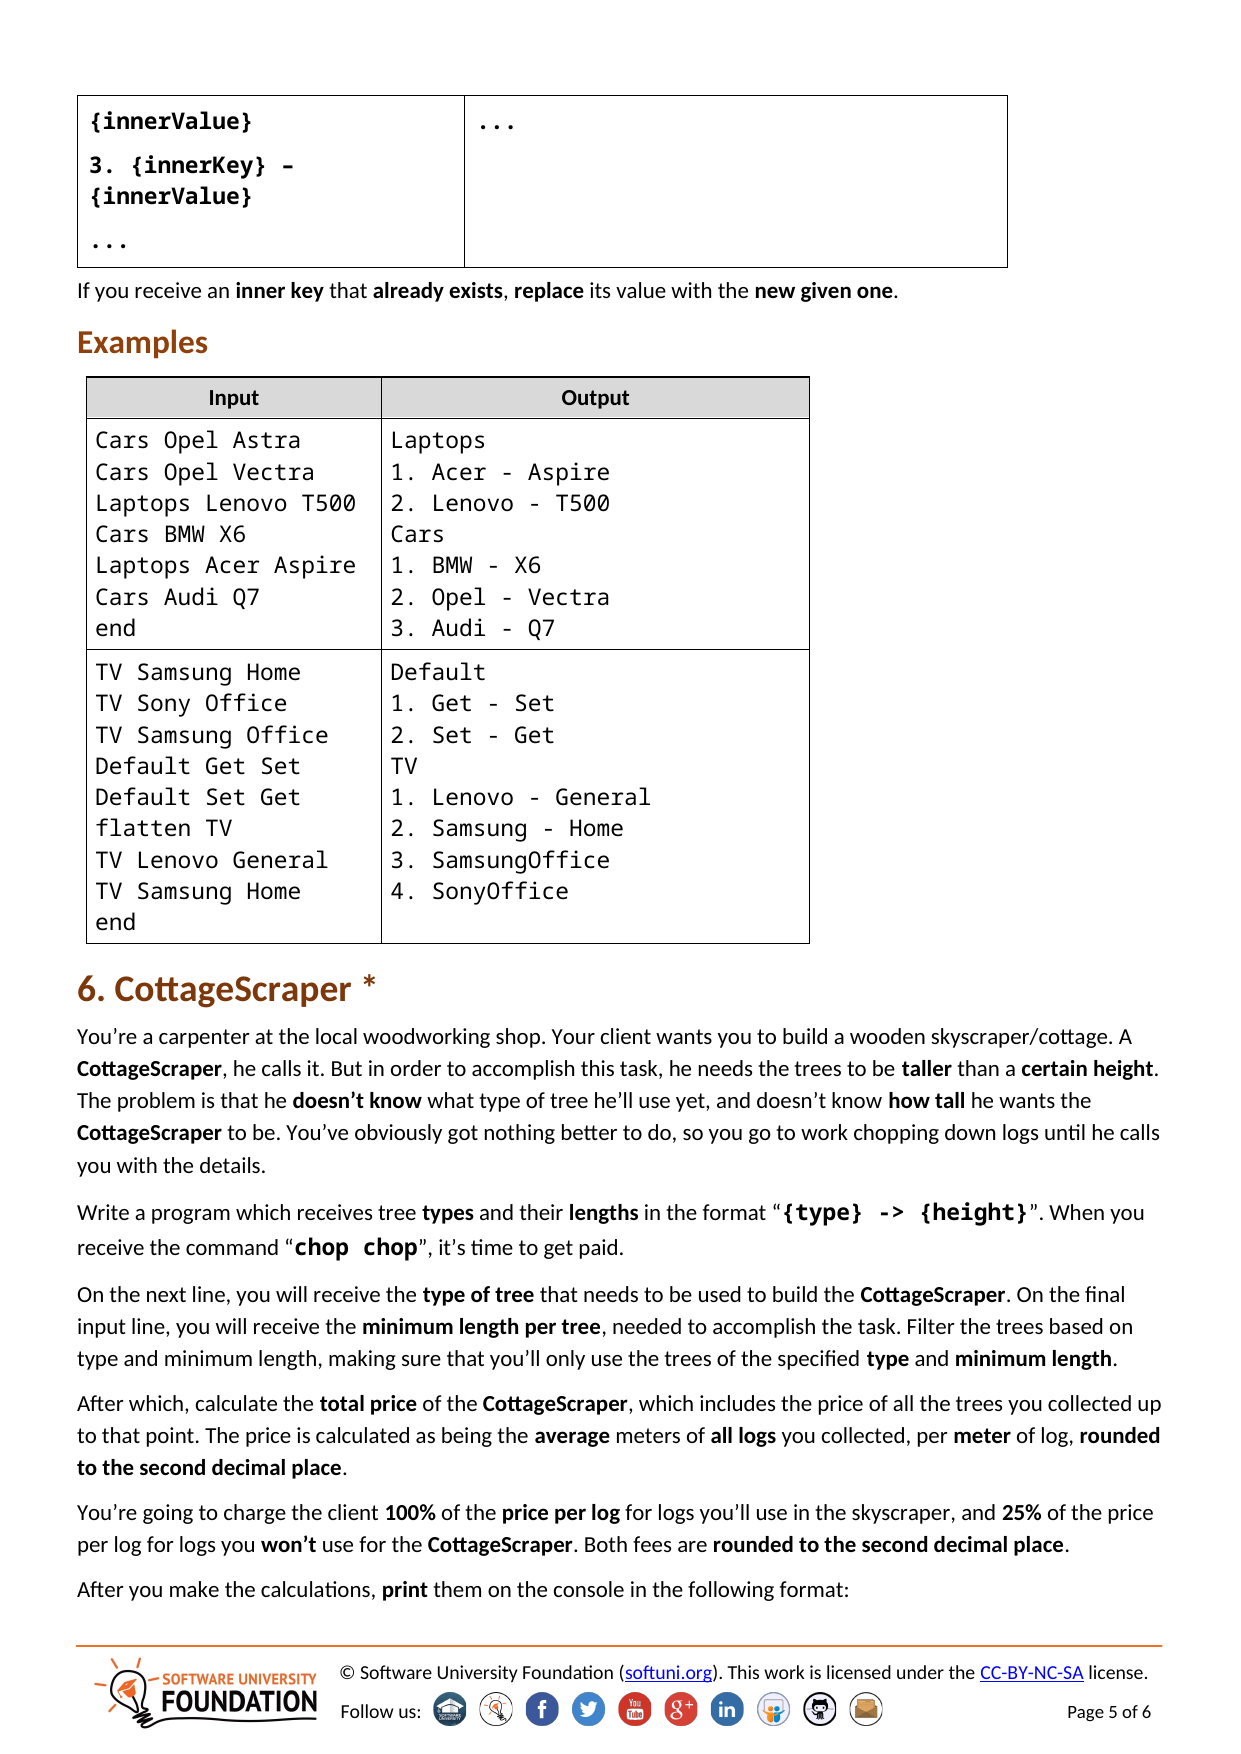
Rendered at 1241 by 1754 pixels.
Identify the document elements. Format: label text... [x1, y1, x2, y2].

subtitle CottageScraper * [77, 965, 1163, 1011]
subtitle Examples [77, 321, 1163, 362]
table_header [465, 96, 1007, 267]
text Write a program which receives tree types and their lengths in the format “{type} -> {height}”. When you receive the command “chop chop”, it’s time to get paid. [77, 1195, 1163, 1263]
text You’re a carpenter at the local woodworking shop. Your client wants you to build a wooden skyscraper/cottage. A CottageScraper, he calls it. But in order to accomplish this task, he needs the trees to be taller than a certain height. The problem is that he doesn’t know what type of tree he’ll use yet, and doesn’t know how tall he wants the CottageScraper to be. You’ve obviously got nothing better to do, so you go to work chopping down logs until he calls you with the details. [77, 1022, 1163, 1179]
text After which, calculate the total price of the CottageScraper, which includes the price of all the trees you collected up to that point. The price is calculated as being the average meters of all logs you collected, per meter of log, rounded to the second decimal place. [77, 1389, 1163, 1481]
table_cell Default 1. Get - Set 2. Set - Get TV 1. Lenovo - General 2. Samsung - Home 3. SamsungOffice 4. SonyOffice [382, 650, 809, 943]
picture [93, 1656, 317, 1729]
table_cell TV Samsung Home TV Sony Office TV Samsung Office Default Get Set Default Set Get flatten TV TV Lenovo General TV Samsung Home end [87, 650, 381, 943]
text You’re going to charge the client 100% of the price per log for logs you’ll use in the skyscraper, and 25% of the price per log for logs you won’t use for the CottageScraper. Both fees are rounded to the second decimal place. [77, 1498, 1163, 1558]
picture [433, 1692, 467, 1726]
table_header Input [87, 378, 381, 417]
picture [572, 1692, 605, 1726]
table_cell Cars Opel Astra Cars Opel Vectra Laptops Lenovo T500 Cars BMW X6 Laptops Acer Aspire Cars Audi Q7 end [87, 419, 381, 649]
text After you make the calculations, print them on the console in the following format: [77, 1575, 1163, 1603]
table_header Output [382, 378, 809, 417]
text If you receive an inner key that already exists, replace its value with the new given one. [77, 277, 1163, 305]
picture [664, 1692, 698, 1726]
text On the next line, you will receive the type of tree that needs to be used to build the CottageScraper. On the final input line, you will receive the minimum length per tree, needed to accomplish the task. Filter the trees based on type and minimum length, making sure that you’ll only use the trees of the specified type and minimum length. [77, 1280, 1163, 1372]
picture [757, 1692, 790, 1726]
picture [525, 1692, 559, 1726]
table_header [78, 96, 464, 267]
picture [479, 1692, 513, 1726]
picture [618, 1692, 652, 1726]
picture [710, 1692, 744, 1726]
picture [849, 1692, 883, 1726]
picture [803, 1692, 837, 1726]
table_cell Laptops 1. Acer - Aspire 2. Lenovo - T500 Cars 1. BMW - X6 2. Opel - Vectra 3. Audi - Q7 [382, 419, 809, 649]
